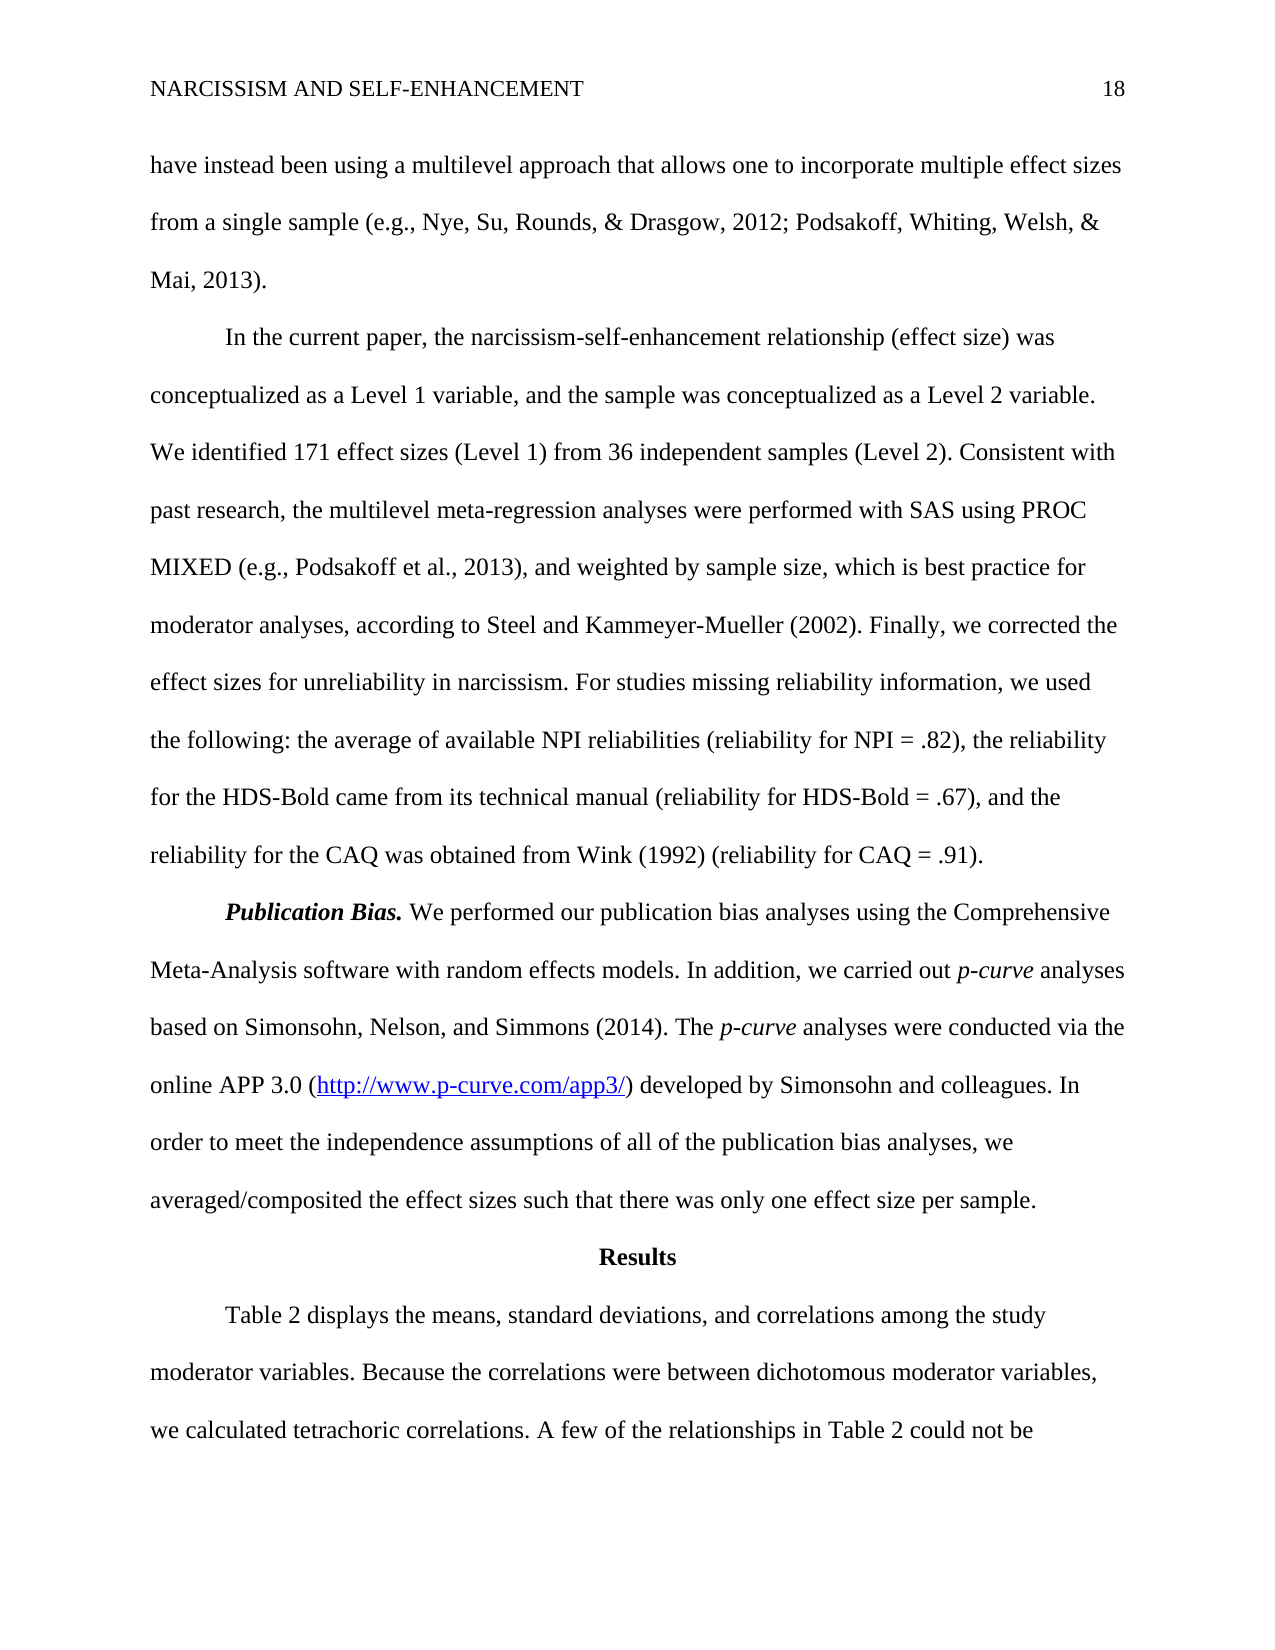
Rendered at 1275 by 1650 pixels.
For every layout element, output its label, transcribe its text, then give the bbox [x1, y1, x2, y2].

text Publication Bias. We performed our publication bias analyses using the Comprehensive Meta-Analysis software with random effects models. In addition, we carried out p-curve analyses based on Simonsohn, Nelson, and Simmons (2014). The p-curve analyses were conducted via the online APP 3.0 (http://www.p-curve.com/app3/) developed by Simonsohn and colleagues. In order to meet the independence assumptions of all of the publication bias analyses, we averaged/composited the effect sizes such that there was only one effect size per sample. [150, 897, 1125, 1214]
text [150, 1300, 1125, 1444]
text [150, 150, 1125, 294]
text Results [150, 1242, 1125, 1271]
text In the current paper, the narcissism-self-enhancement relationship (effect size) was conceptualized as a Level 1 variable, and the sample was conceptualized as a Level 2 variable. We identified 171 effect sizes (Level 1) from 36 independent samples (Level 2). Consistent with past research, the multilevel meta-regression analyses were performed with SAS using PROC MIXED (e.g., Podsakoff et al., 2013), and weighted by sample size, which is best practice for moderator analyses, according to Steel and Kammeyer-Mueller (2002). Finally, we corrected the effect sizes for unreliability in narcissism. For studies missing reliability information, we used the following: the average of available NPI reliabilities (reliability for NPI = .82), the reliability for the HDS-Bold came from its technical manual (reliability for HDS-Bold = .67), and the reliability for the CAQ was obtained from Wink (1992) (reliability for CAQ = .91). [150, 322, 1125, 869]
